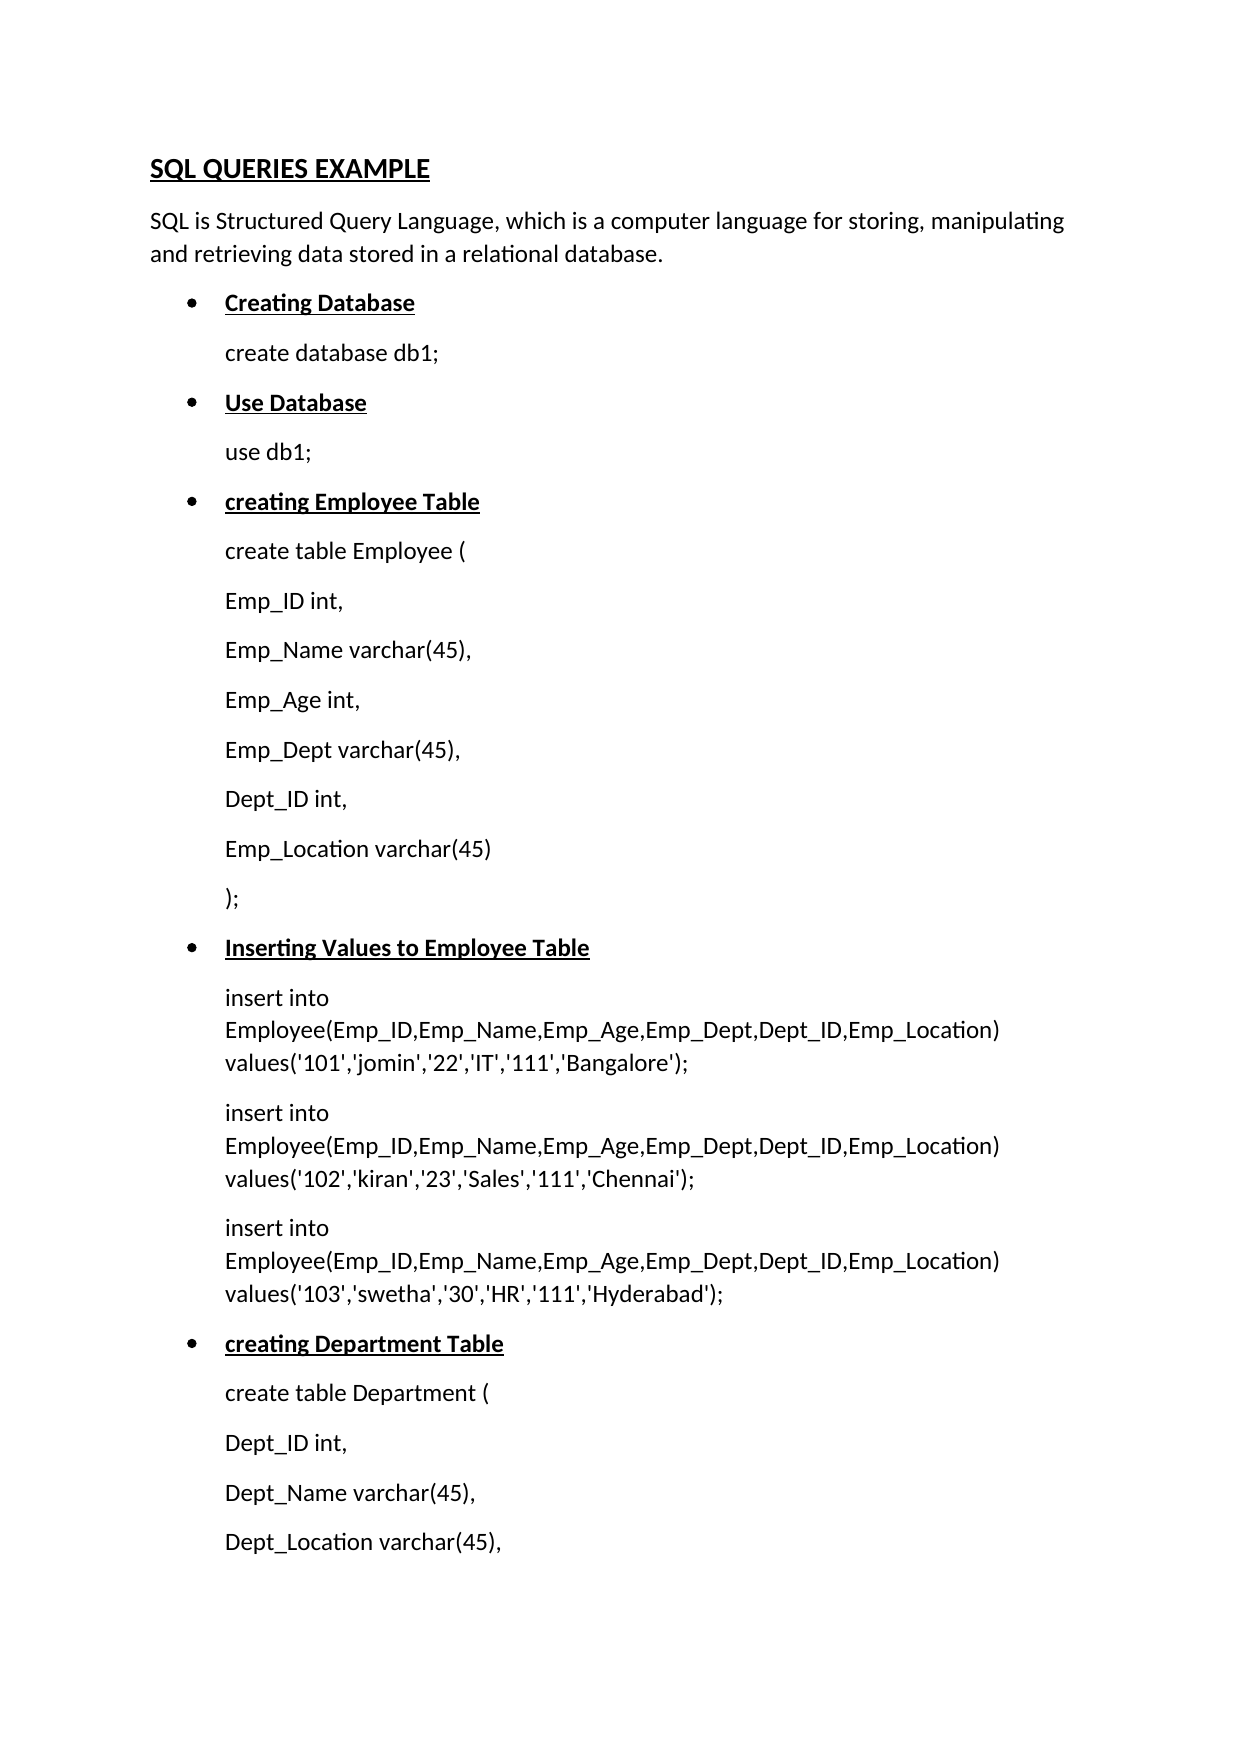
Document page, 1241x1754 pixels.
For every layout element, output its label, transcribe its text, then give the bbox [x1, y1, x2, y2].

text insert into Employee(Emp_ID,Emp_Name,Emp_Age,Emp_Dept,Dept_ID,Emp_Location) values('102','kiran','23','Sales','111','Chennai'); [225, 1097, 1090, 1193]
text Dept_Location varchar(45), [225, 1526, 1090, 1557]
text insert into Employee(Emp_ID,Emp_Name,Emp_Age,Emp_Dept,Dept_ID,Emp_Location) values('101','jomin','22','IT','111','Bangalore'); [225, 982, 1090, 1078]
text create database db1; [150, 337, 1090, 368]
list creating Department Table [187, 1328, 1090, 1358]
text create table Department ( [225, 1378, 1090, 1408]
list Inserting Values to Employee Table [187, 932, 1090, 963]
list Use Database [187, 387, 1090, 417]
list Creating Database [187, 288, 1090, 318]
text Emp_ID int, [225, 585, 1090, 616]
text Dept_Name varchar(45), [225, 1477, 1090, 1507]
list creating Employee Table [187, 486, 1090, 516]
text Emp_Age int, [225, 684, 1090, 715]
text SQL QUERIES EXAMPLE [150, 150, 1090, 186]
text ); [225, 883, 1090, 913]
text Emp_Dept varchar(45), [225, 734, 1090, 764]
text create table Employee ( [225, 536, 1090, 566]
text insert into Employee(Emp_ID,Emp_Name,Emp_Age,Emp_Dept,Dept_ID,Emp_Location) values('103','swetha','30','HR','111','Hyderabad'); [225, 1213, 1090, 1309]
text use db1; [150, 436, 1090, 467]
text Emp_Name varchar(45), [225, 635, 1090, 665]
text Emp_Location varchar(45) [225, 833, 1090, 863]
text Dept_ID int, [225, 1427, 1090, 1458]
text SQL is Structured Query Language, which is a computer language for storing, manipulating and retrieving data stored in a relational database. [150, 205, 1090, 268]
text Dept_ID int, [225, 783, 1090, 814]
